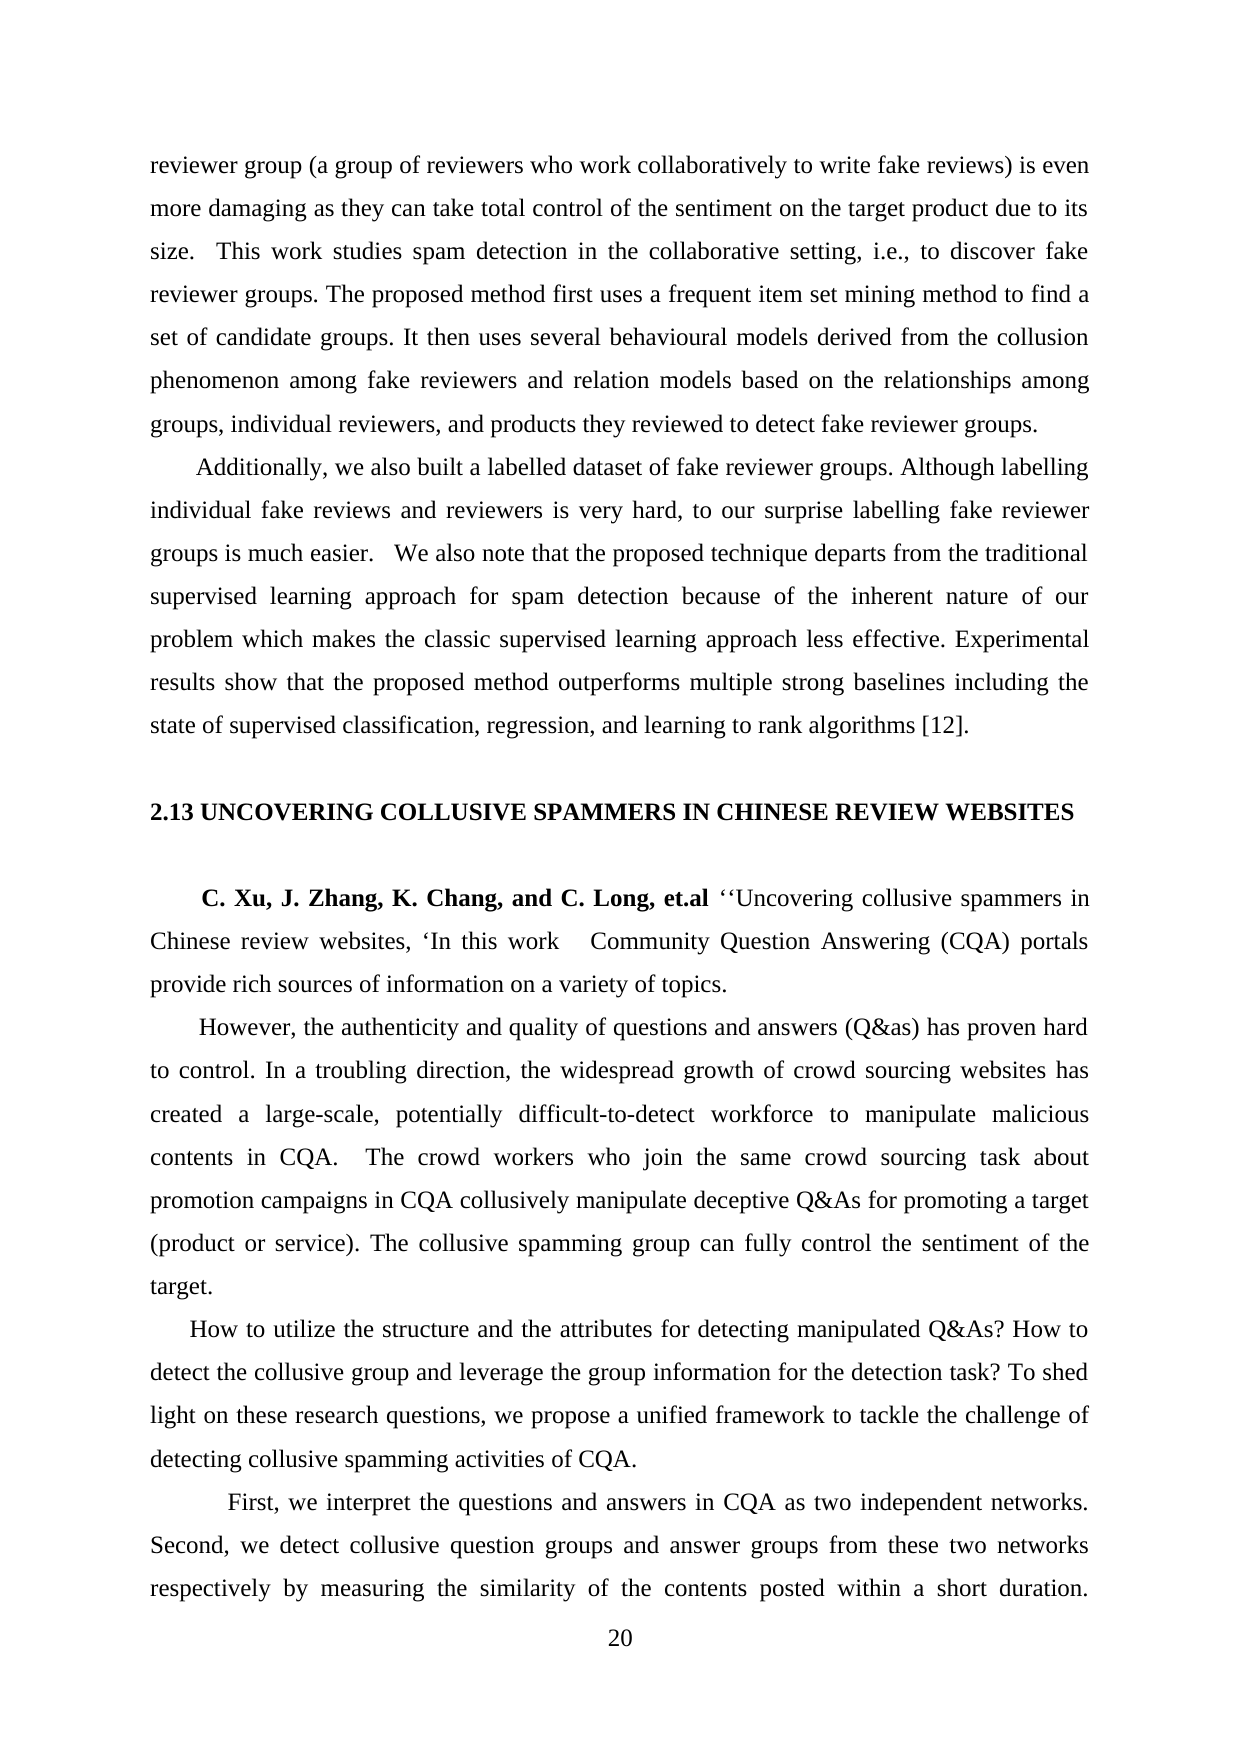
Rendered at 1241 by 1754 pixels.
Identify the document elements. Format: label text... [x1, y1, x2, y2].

text How to utilize the structure and the attributes for detecting manipulated Q&As? How to detect the collusive group and leverage the group information for the detection task? To shed light on these research questions, we propose a unified framework to tackle the challenge of detecting collusive spamming activities of CQA. [150, 1314, 1090, 1472]
text 2.13 UNCOVERING COLLUSIVE SPAMMERS IN CHINESE REVIEW WEBSITES [150, 797, 1090, 826]
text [150, 150, 1090, 437]
text However, the authenticity and quality of questions and answers (Q&as) has proven hard to control. In a troubling direction, the widespread growth of crowd sourcing websites has created a large-scale, potentially difficult-to-detect workforce to manipulate malicious contents in CQA. The crowd workers who join the same crowd sourcing task about promotion campaigns in CQA collusively manipulate deceptive Q&As for promoting a target (product or service). The collusive spamming group can fully control the sentiment of the target. [150, 1012, 1090, 1300]
text C. Xu, J. Zhang, K. Chang, and C. Long, et.al ‘‘Uncovering collusive spammers in Chinese review websites, ‘In this work Community Question Answering (CQA) portals provide rich sources of information on a variety of topics. [150, 883, 1090, 998]
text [150, 1487, 1090, 1602]
text Additionally, we also built a labelled dataset of fake reviewer groups. Although labelling individual fake reviews and reviewers is very hard, to our surprise labelling fake reviewer groups is much easier. We also note that the proposed technique departs from the traditional supervised learning approach for spam detection because of the inherent nature of our problem which makes the classic supervised learning approach less effective. Experimental results show that the proposed method outperforms multiple strong baselines including the state of supervised classification, regression, and learning to rank algorithms [12]. [150, 452, 1090, 739]
